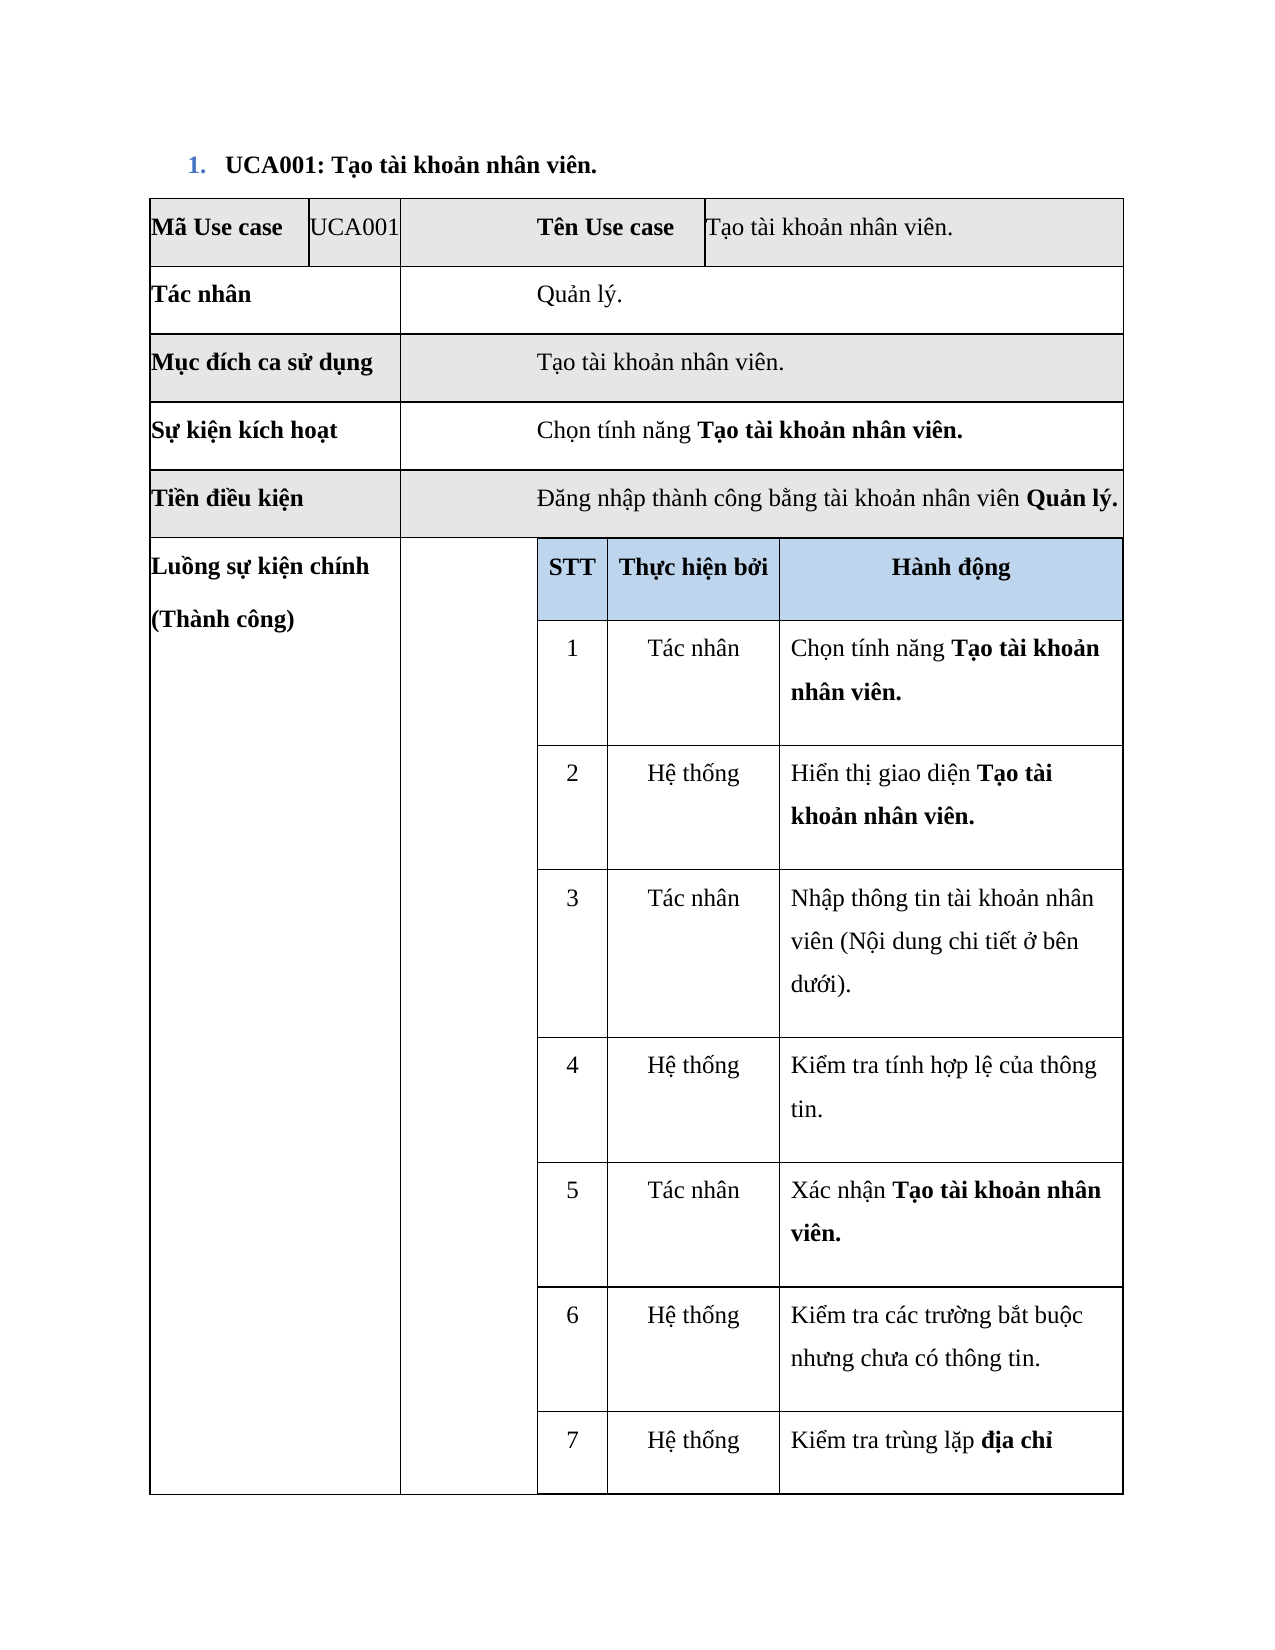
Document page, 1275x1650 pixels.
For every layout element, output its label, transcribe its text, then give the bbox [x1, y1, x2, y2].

table_cell [538, 621, 607, 745]
table_cell Tạo tài khoản nhân viên. [536, 335, 1123, 401]
table_cell [538, 1288, 607, 1411]
table_cell [780, 746, 1122, 869]
table_cell Mục đích ca sử dụng [151, 335, 400, 401]
table_cell [538, 870, 607, 1037]
table_header Tạo tài khoản nhân viên. [706, 199, 1123, 266]
table_cell [401, 471, 536, 537]
table_cell [608, 1412, 779, 1493]
table_cell [538, 746, 607, 869]
table_cell [608, 870, 779, 1037]
table_cell [401, 403, 536, 469]
table_cell [608, 1163, 779, 1286]
table_cell [780, 870, 1122, 1037]
table_cell [608, 1038, 779, 1162]
table_header [401, 199, 536, 266]
table_header Tên Use case [536, 199, 704, 266]
table_cell [780, 1288, 1122, 1411]
table_cell Đăng nhập thành công bằng tài khoản nhân viên Quản lý. [536, 471, 1123, 537]
table_cell Tác nhân [151, 267, 400, 333]
list UCA001: Tạo tài khoản nhân viên. [187, 150, 1125, 179]
table_cell [608, 621, 779, 745]
table_cell [538, 1038, 607, 1162]
table_cell [538, 1163, 607, 1286]
table_cell [401, 267, 536, 333]
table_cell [151, 538, 400, 1494]
table_cell [401, 335, 536, 401]
table_cell Tiền điều kiện [151, 471, 400, 537]
table_cell [538, 1412, 607, 1493]
table_cell [608, 1288, 779, 1411]
table_cell [401, 538, 536, 1494]
table_header Mã Use case [151, 199, 308, 266]
table_cell [780, 1038, 1122, 1162]
table_cell [608, 746, 779, 869]
table_cell Chọn tính năng Tạo tài khoản nhân viên. [536, 403, 1123, 469]
table_cell [780, 621, 1122, 745]
table_cell Sự kiện kích hoạt [151, 403, 400, 469]
table_cell [780, 1412, 1122, 1493]
table_cell [780, 1163, 1122, 1286]
table_cell Quản lý. [536, 267, 1123, 333]
table_header UCA001 [310, 199, 400, 266]
